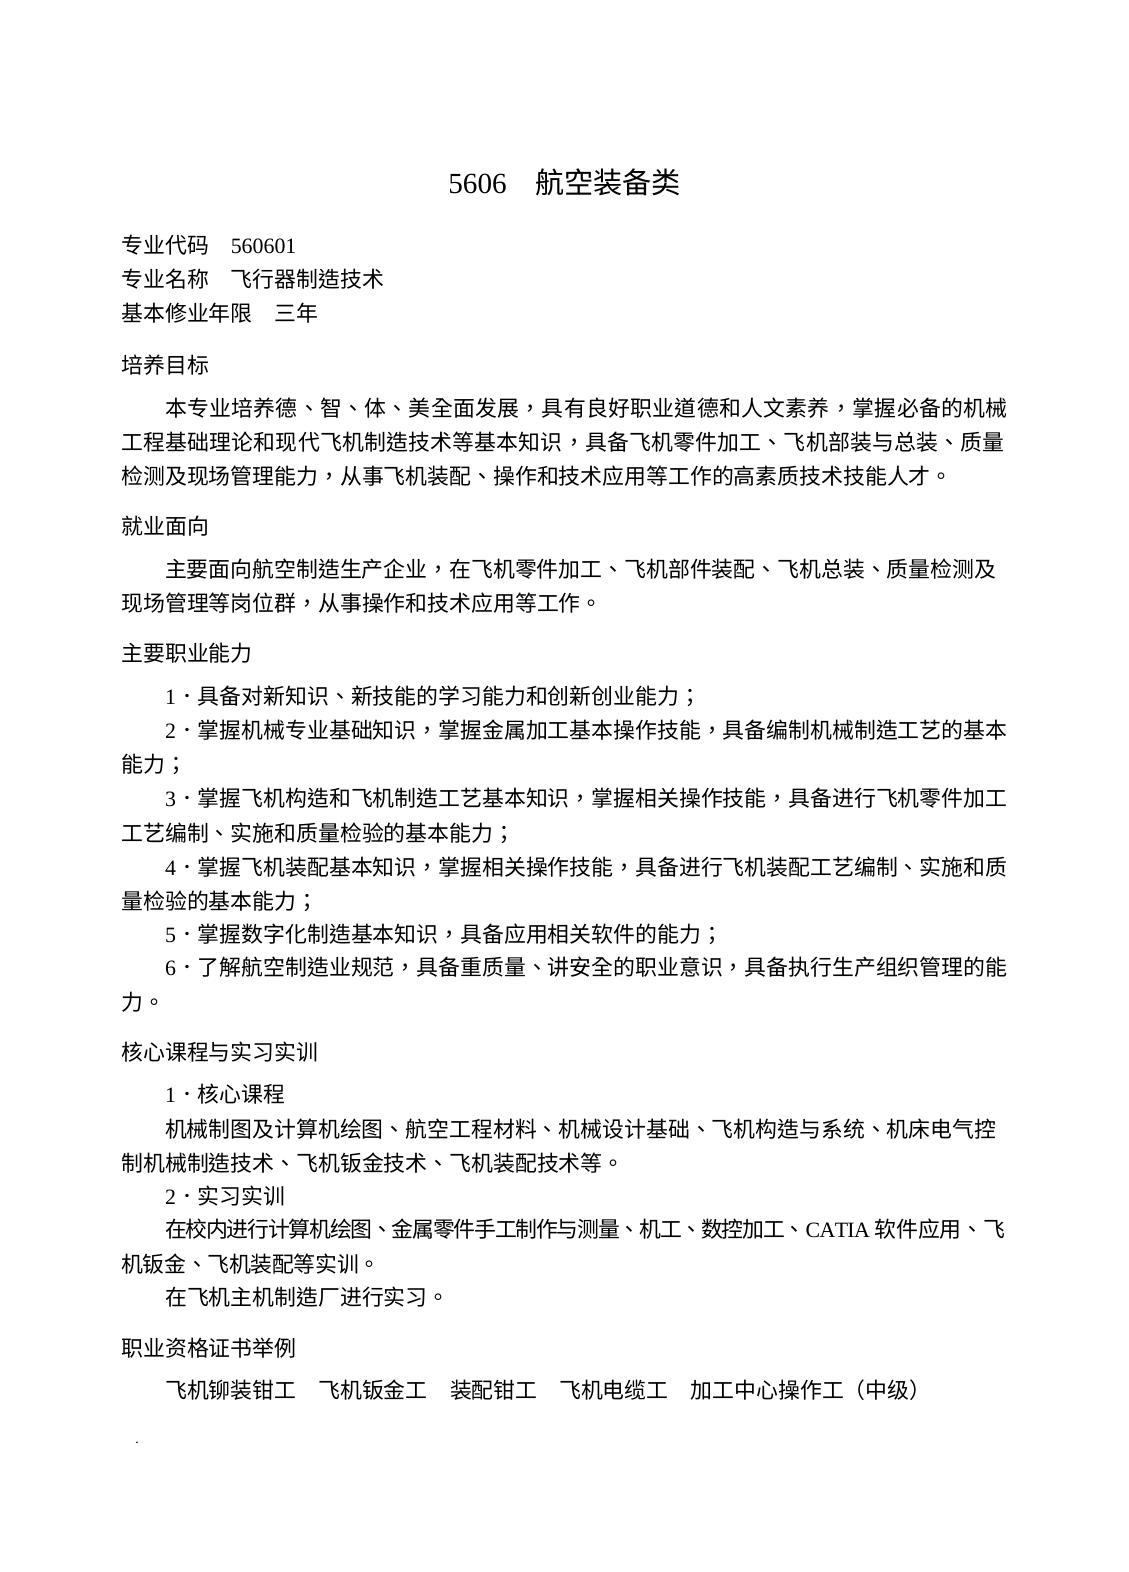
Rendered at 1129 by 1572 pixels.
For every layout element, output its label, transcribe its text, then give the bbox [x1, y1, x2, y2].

text 专业代码 560601 [121, 230, 1030, 259]
text 1．核心课程 [165, 1079, 1030, 1109]
text 主要面向航空制造生产企业，在飞机零件加工、飞机部件装配、飞机总装、质量检测及现场管理等岗位群，从事操作和技术应用等工作。 [121, 554, 1007, 618]
text 核心课程与实习实训 [121, 1037, 1030, 1067]
text 机械制图及计算机绘图、航空工程材料、机械设计基础、飞机构造与系统、机床电气控制机械制造技术、飞机钣金技术、飞机装配技术等。 [121, 1113, 1007, 1177]
text 2．实习实训 [165, 1182, 1030, 1210]
text 基本修业年限 三年 [121, 298, 1030, 328]
text 3．掌握飞机构造和飞机制造工艺基本知识，掌握相关操作技能，具备进行飞机零件加工工艺编制、实施和质量检验的基本能力； [121, 783, 1008, 847]
text 2．掌握机械专业基础知识，掌握金属加工基本操作技能，具备编制机械制造工艺的基本能力； [121, 715, 1008, 779]
text 5．掌握数字化制造基本知识，具备应用相关软件的能力； [165, 920, 1030, 948]
text 在飞机主机制造厂进行实习。 [165, 1283, 1030, 1311]
text 培养目标 [121, 350, 1030, 380]
text 本专业培养德、智、体、美全面发展，具有良好职业道德和人文素养，掌握必备的机械工程基础理论和现代飞机制造技术等基本知识，具备飞机零件加工、飞机部装与总装、质量检测及现场管理能力，从事飞机装配、操作和技术应用等工作的高素质技术技能人才。 [121, 393, 1007, 491]
subtitle 5606 航空装备类 [110, 162, 1018, 202]
text 6．了解航空制造业规范，具备重质量、讲安全的职业意识，具备执行生产组织管理的能力。 [121, 952, 1008, 1016]
text 就业面向 [121, 511, 1030, 541]
text 1．具备对新知识、新技能的学习能力和创新创业能力； [165, 681, 1030, 710]
text 在校内进行计算机绘图、金属零件手工制作与测量、机工、数控加工、CATIA 软件应用、飞机钣金、飞机装配等实训。 [121, 1214, 1008, 1278]
text 4．掌握飞机装配基本知识，掌握相关操作技能，具备进行飞机装配工艺编制、实施和质量检验的基本能力； [121, 852, 1008, 916]
text 飞机铆装钳工 飞机钣金工 装配钳工 飞机电缆工 加工中心操作工（中级） [165, 1375, 1030, 1405]
text 主要职业能力 [121, 638, 1030, 668]
text 专业名称 飞行器制造技术 [121, 264, 1030, 294]
text 职业资格证书举例 [121, 1333, 1030, 1362]
